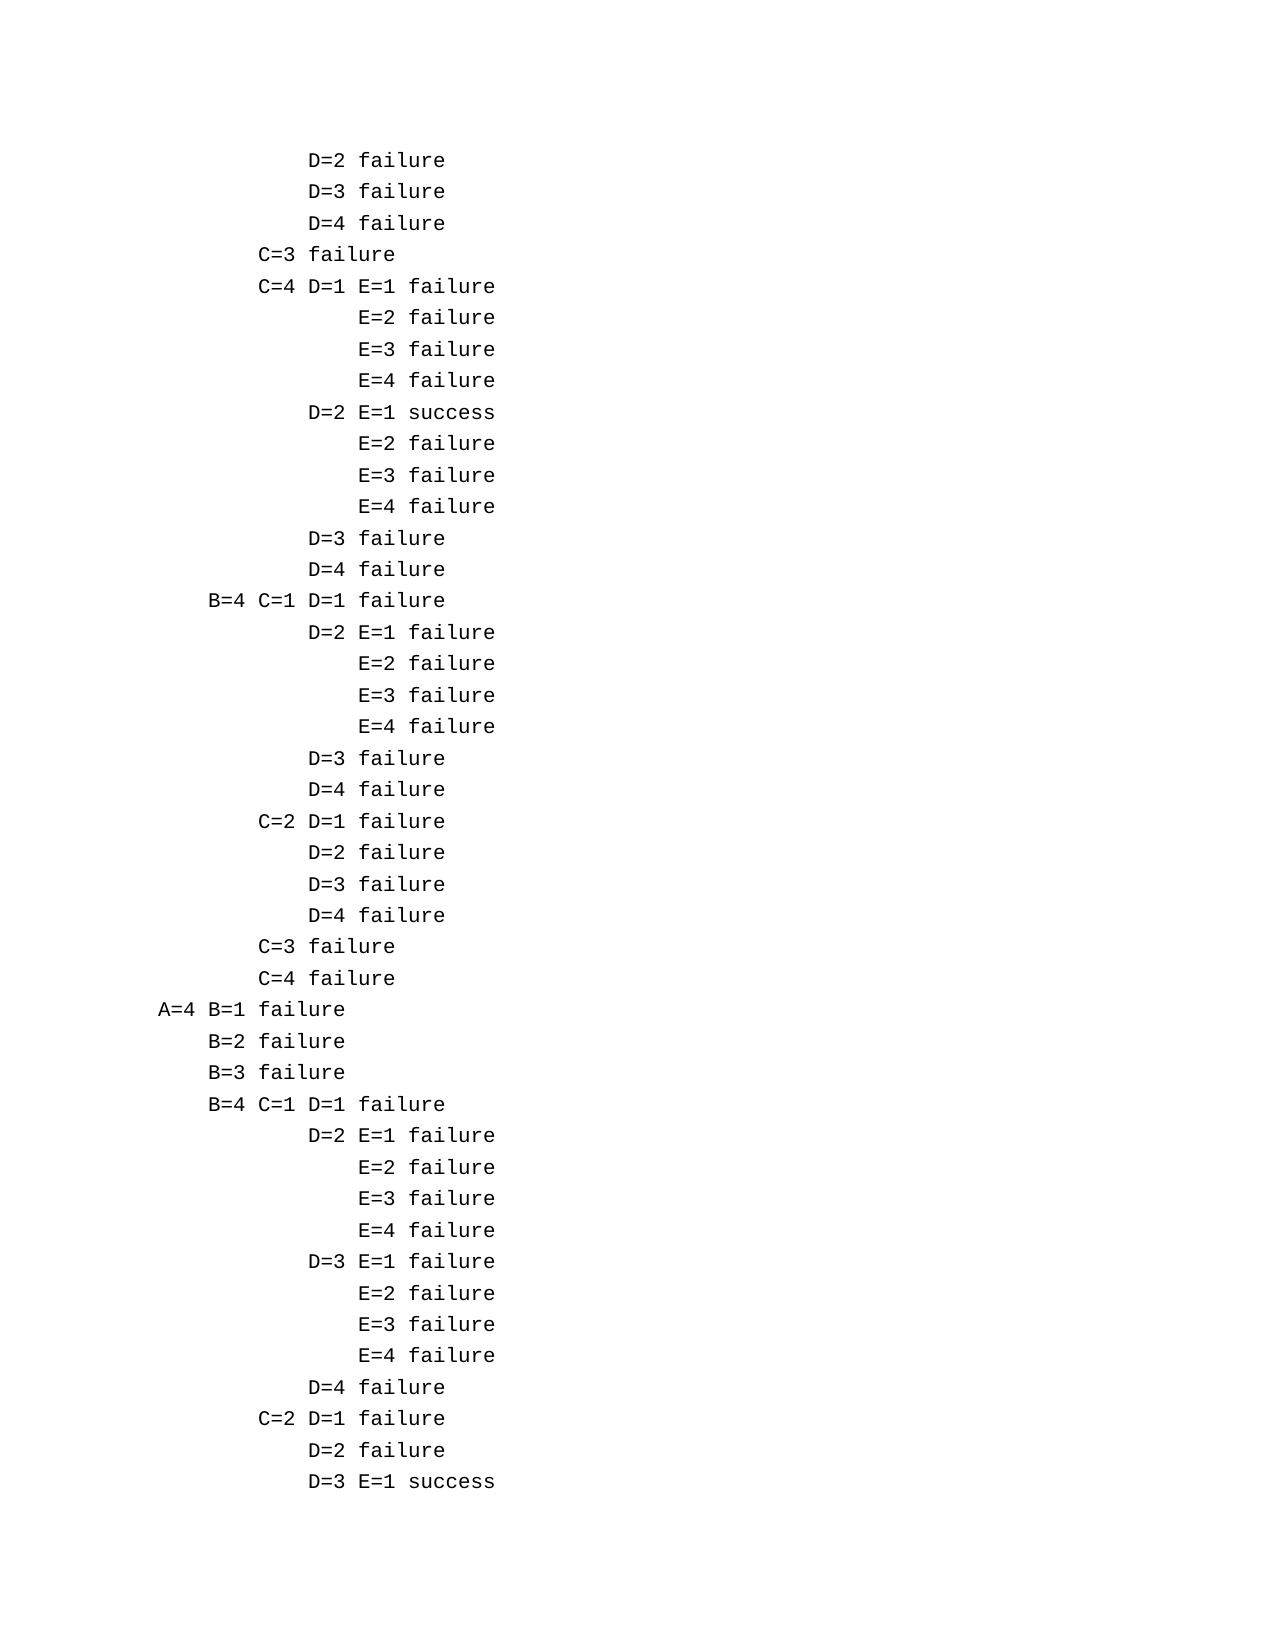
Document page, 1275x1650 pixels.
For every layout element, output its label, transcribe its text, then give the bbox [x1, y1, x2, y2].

text C=2 D=1 failure [158, 811, 1117, 834]
text B=4 C=1 D=1 failure [158, 590, 1117, 614]
text D=2 E=1 failure [158, 1125, 1117, 1149]
text D=2 failure [158, 150, 1117, 174]
text D=2 E=1 success [158, 402, 1117, 425]
text B=4 C=1 D=1 failure [158, 1094, 1117, 1117]
text C=4 failure [158, 968, 1117, 992]
text C=4 D=1 E=1 failure [158, 276, 1117, 299]
text E=4 failure [158, 370, 1117, 394]
text D=4 failure [158, 559, 1117, 583]
text E=4 failure [158, 1219, 1117, 1243]
text D=4 failure [158, 905, 1117, 929]
text D=3 failure [158, 873, 1117, 897]
text E=2 failure [158, 1157, 1117, 1180]
text E=4 failure [158, 496, 1117, 520]
text D=2 E=1 failure [158, 622, 1117, 646]
text C=3 failure [158, 244, 1117, 268]
text D=4 failure [158, 779, 1117, 803]
text D=3 failure [158, 748, 1117, 771]
text D=4 failure [158, 213, 1117, 237]
text E=4 failure [158, 1345, 1117, 1369]
text D=3 E=1 success [158, 1471, 1117, 1495]
text E=3 failure [158, 1314, 1117, 1338]
text E=2 failure [158, 653, 1117, 677]
text D=2 failure [158, 1440, 1117, 1463]
text E=3 failure [158, 339, 1117, 362]
text E=2 failure [158, 307, 1117, 331]
text D=4 failure [158, 1377, 1117, 1401]
text A=4 B=1 failure [158, 999, 1117, 1023]
text E=4 failure [158, 716, 1117, 740]
text D=3 E=1 failure [158, 1251, 1117, 1275]
text C=2 D=1 failure [158, 1408, 1117, 1432]
text D=2 failure [158, 842, 1117, 866]
text C=3 failure [158, 936, 1117, 960]
text E=3 failure [158, 1188, 1117, 1212]
text B=3 failure [158, 1062, 1117, 1086]
text E=3 failure [158, 685, 1117, 708]
text E=2 failure [158, 433, 1117, 457]
text E=2 failure [158, 1282, 1117, 1306]
text E=3 failure [158, 464, 1117, 488]
text D=3 failure [158, 527, 1117, 551]
text D=3 failure [158, 181, 1117, 205]
text B=2 failure [158, 1031, 1117, 1054]
